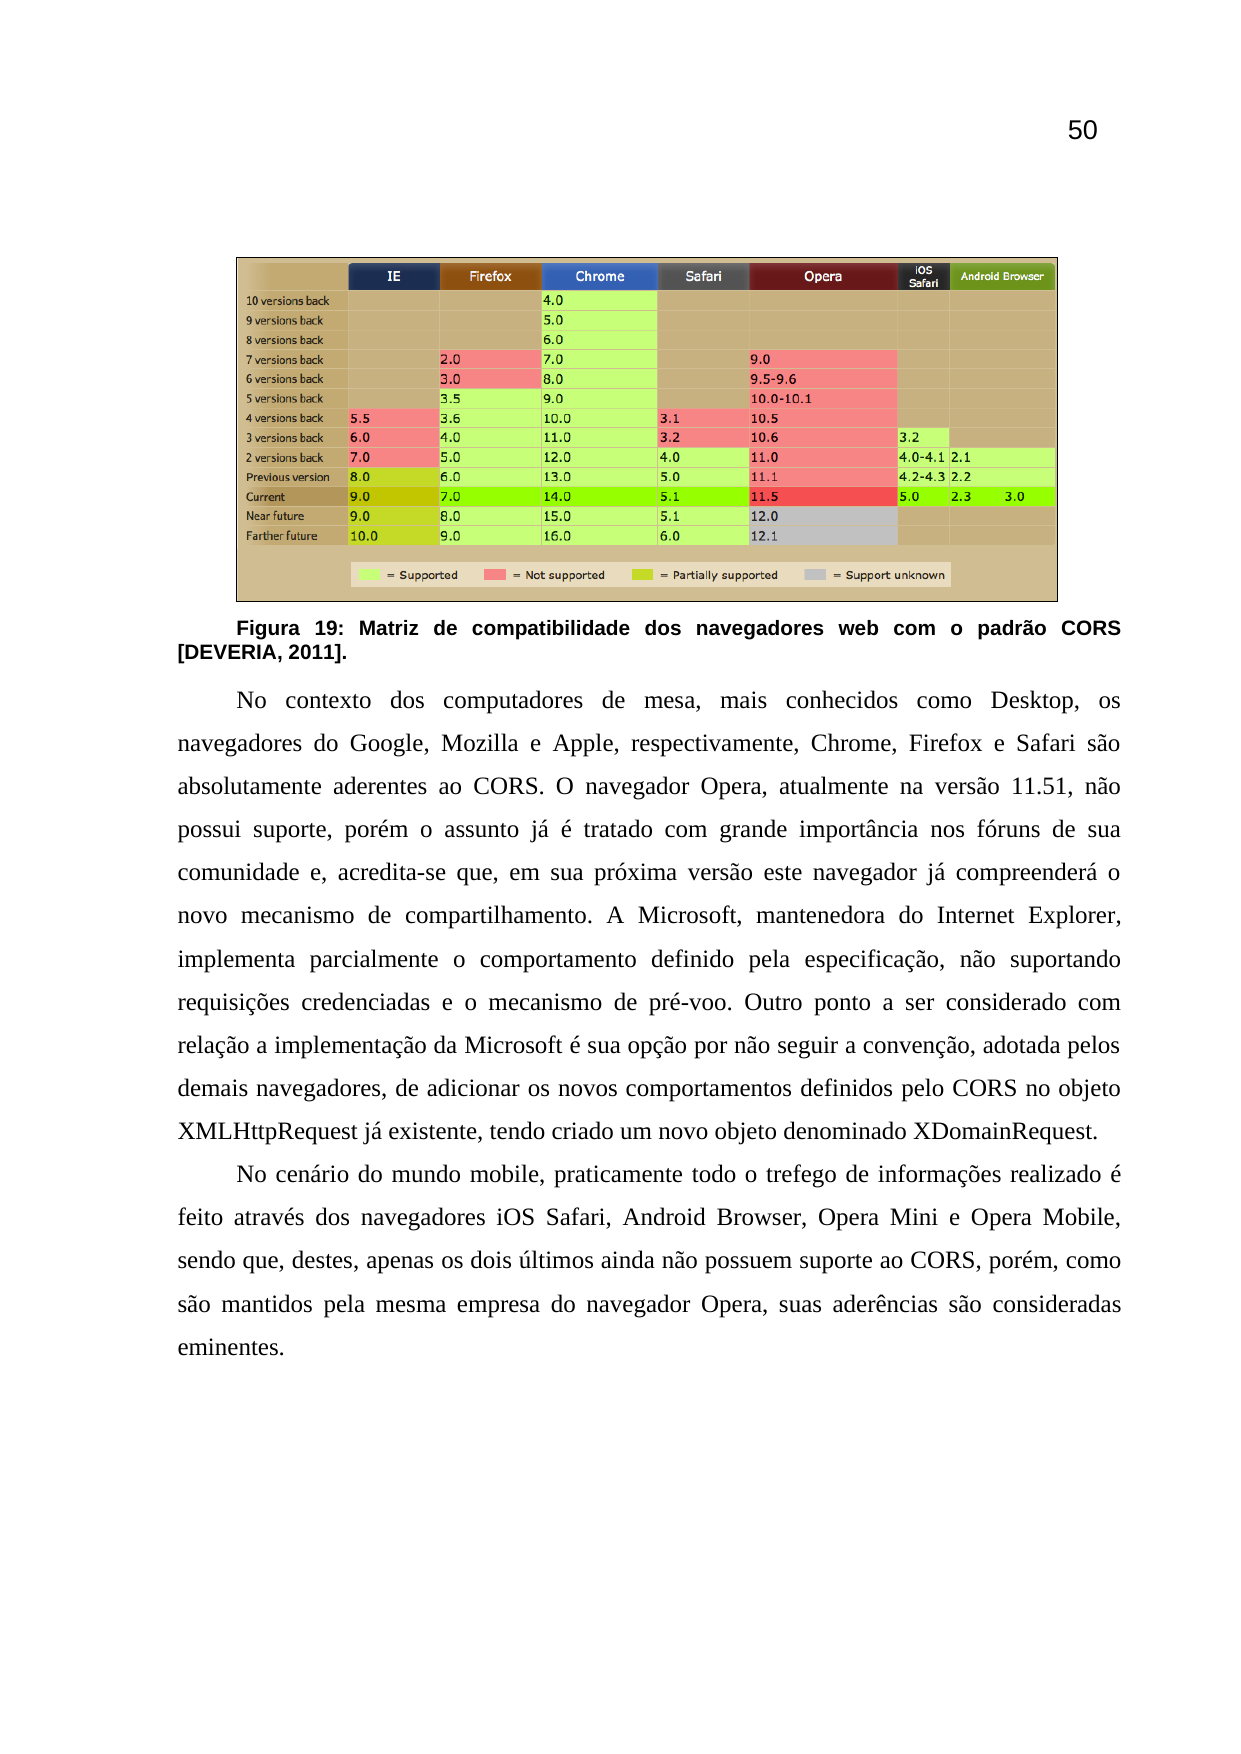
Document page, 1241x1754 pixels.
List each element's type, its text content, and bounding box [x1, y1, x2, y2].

text No contexto dos computadores de mesa, mais conhecidos como Desktop, os navegadores do Google, Mozilla e Apple, respectivamente, Chrome, Firefox e Safari são absolutamente aderentes ao CORS. O navegador Opera, atualmente na versão 11.51, não possui suporte, porém o assunto já é tratado com grande importância nos fóruns de sua comunidade e, acredita-se que, em sua próxima versão este navegador já compreenderá o novo mecanismo de compartilhamento. A Microsoft, mantenedora do Internet Explorer, implementa parcialmente o comportamento definido pela especificação, não suportando requisições credenciadas e o mecanismo de pré-voo. Outro ponto a ser considerado com relação a implementação da Microsoft é sua opção por não seguir a convenção, adotada pelos demais navegadores, de adicionar os novos comportamentos definidos pelo CORS no objeto XMLHttpRequest já existente, tendo criado um novo objeto denominado XDomainRequest. [177, 685, 1122, 1145]
text No cenário do mundo mobile, praticamente todo o trefego de informações realizado é feito através dos navegadores iOS Safari, Android Browser, Opera Mini e Opera Mobile, sendo que, destes, apenas os dois últimos ainda não possuem suporte ao CORS, porém, como são mantidos pela mesma empresa do navegador Opera, suas aderências são consideradas eminentes. [177, 1159, 1122, 1361]
text Figura 19: Matriz de compatibilidade dos navegadores web com o padrão CORS [DEVERIA, 2011]. [177, 616, 1122, 664]
picture [237, 258, 1057, 601]
